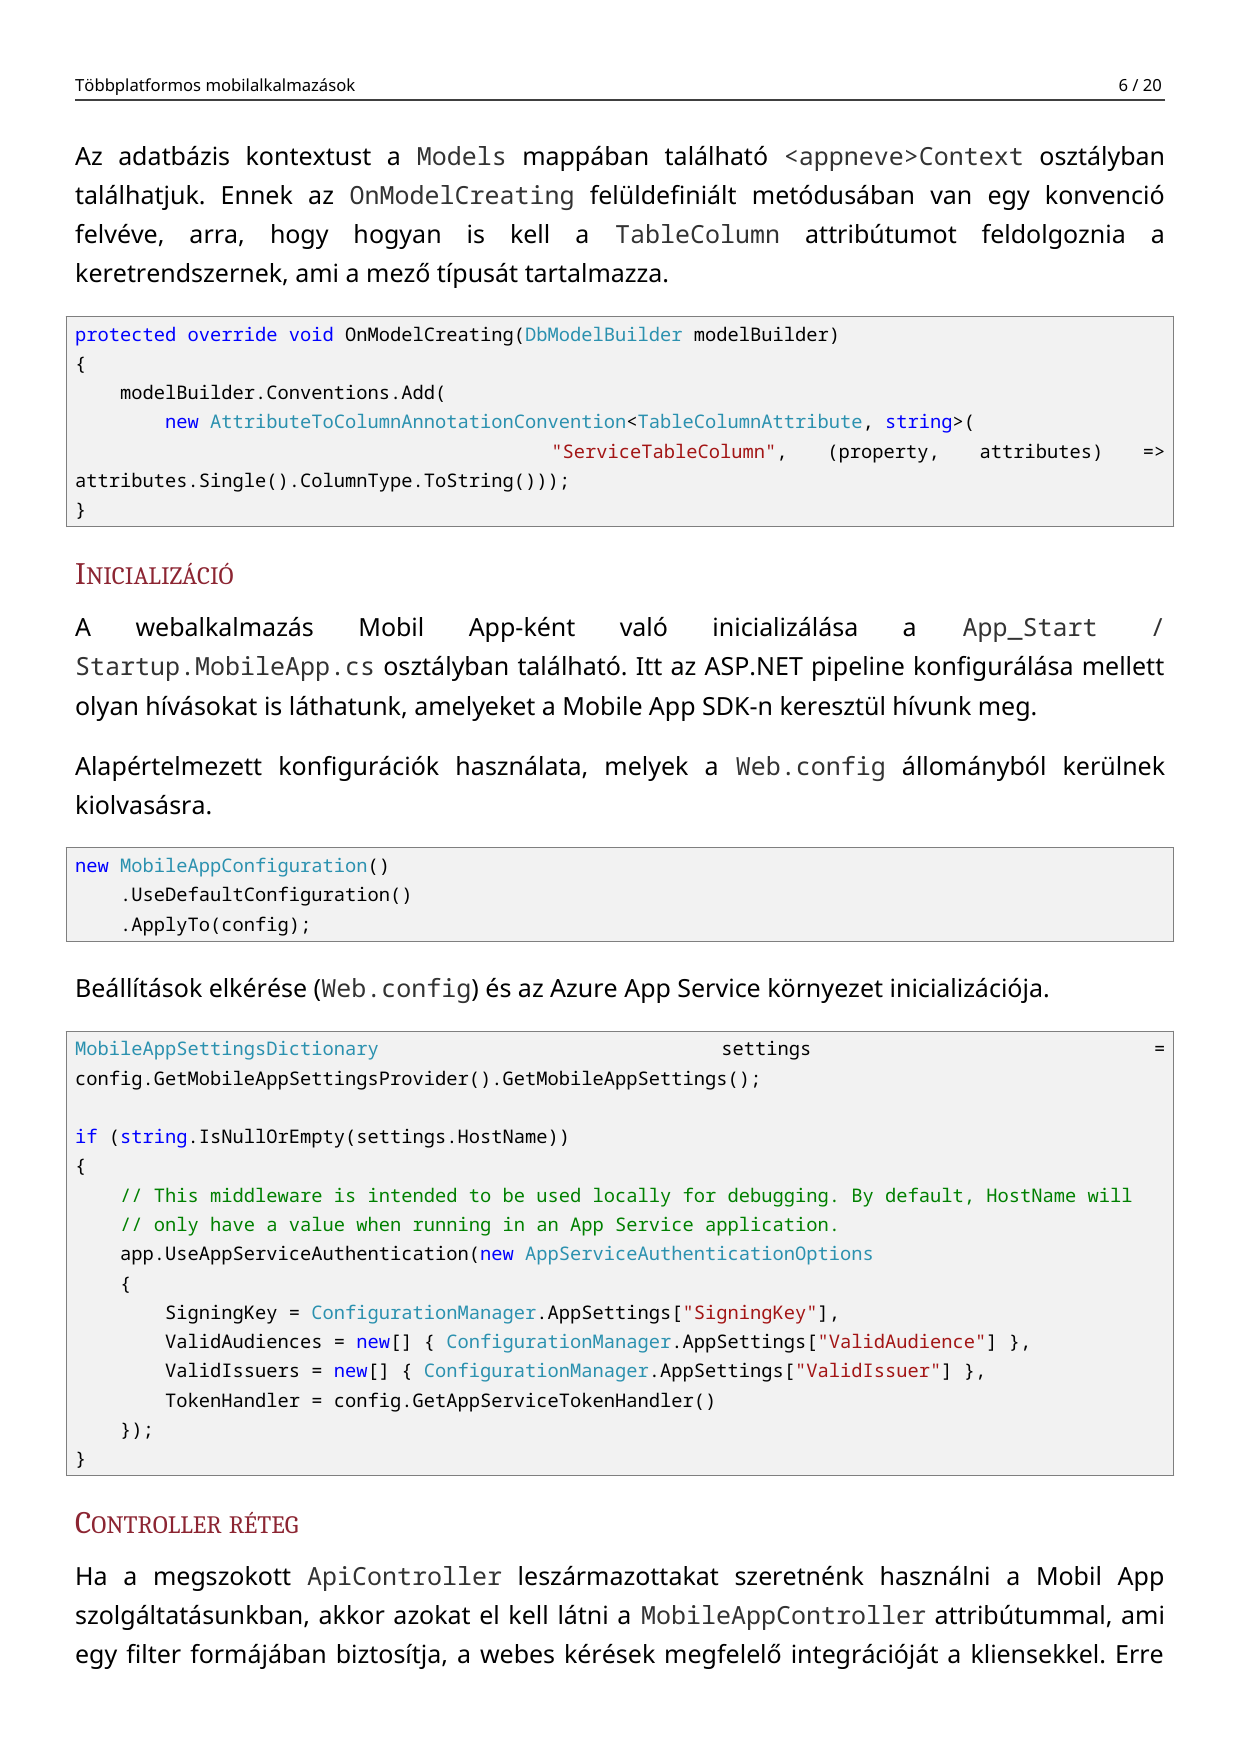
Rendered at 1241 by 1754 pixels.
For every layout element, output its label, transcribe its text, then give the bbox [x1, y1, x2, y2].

text protected override void OnModelCreating(DbModelBuilder modelBuilder) [67, 317, 1173, 345]
text "ServiceTableColumn", (property, attributes) => attributes.Single().ColumnType.ToString())); [67, 433, 1173, 491]
text { [67, 1148, 1173, 1177]
text Beállítások elkérése (Web.config) és az Azure App Service környezet inicializációja. [471, 971, 1165, 1004]
text if (string.IsNullOrEmpty(settings.HostName)) [67, 1118, 1173, 1148]
text Alapértelmezett konfigurációk használata, melyek a Web.config állományból kerülnek kiolvasásra. [75, 748, 1165, 821]
text .UseDefaultConfiguration() [67, 877, 1173, 906]
subtitle Controller réteg [75, 1505, 1165, 1541]
text { [67, 345, 1173, 374]
text { [67, 1265, 1173, 1294]
text modelBuilder.Conventions.Add( [67, 374, 1173, 403]
text new MobileAppConfiguration() [67, 848, 1173, 877]
text TokenHandler = config.GetAppServiceTokenHandler() [67, 1382, 1173, 1411]
text app.UseAppServiceAuthentication(new AppServiceAuthenticationOptions [67, 1235, 1173, 1265]
text ValidIssuers = new[] { ConfigurationManager.AppSettings["ValidIssuer"] }, [67, 1352, 1173, 1382]
text } [67, 491, 1173, 526]
text MobileAppSettingsDictionary settings = config.GetMobileAppSettingsProvider().GetMobileAppSettings(); [67, 1032, 1173, 1089]
text .ApplyTo(config); [67, 906, 1173, 941]
text Beállítások elkérése (Web.config) és az Azure App Service környezet inicializációja. [75, 971, 321, 1004]
text // This middleware is intended to be used locally for debugging. By default, HostName will [67, 1177, 1173, 1206]
text ValidAudiences = new[] { ConfigurationManager.AppSettings["ValidAudience"] }, [67, 1323, 1173, 1352]
text // only have a value when running in an App Service application. [67, 1206, 1173, 1235]
text Az adatbázis kontextust a Models mappában található <appneve>Context osztályban találhatjuk. Ennek az OnModelCreating felüldefiniált metódusában van egy konvenció felvéve, arra, hogy hogyan is kell a TableColumn attribútumot feldolgoznia a keretrendszernek, ami a mező típusát tartalmazza. [75, 138, 1165, 290]
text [75, 1559, 1165, 1671]
subtitle Inicializáció [75, 556, 1165, 592]
text A webalkalmazás Mobil App-ként való inicializálása a App_Start / Startup.MobileApp.cs osztályban található. Itt az ASP.NET pipeline konfigurálása mellett olyan hívásokat is láthatunk, amelyeket a Mobile App SDK-n keresztül hívunk meg. [75, 610, 1165, 722]
text new AttributeToColumnAnnotationConvention<TableColumnAttribute, string>( [67, 403, 1173, 433]
text } [67, 1440, 1173, 1475]
text SigningKey = ConfigurationManager.AppSettings["SigningKey"], [67, 1294, 1173, 1323]
text }); [67, 1411, 1173, 1440]
